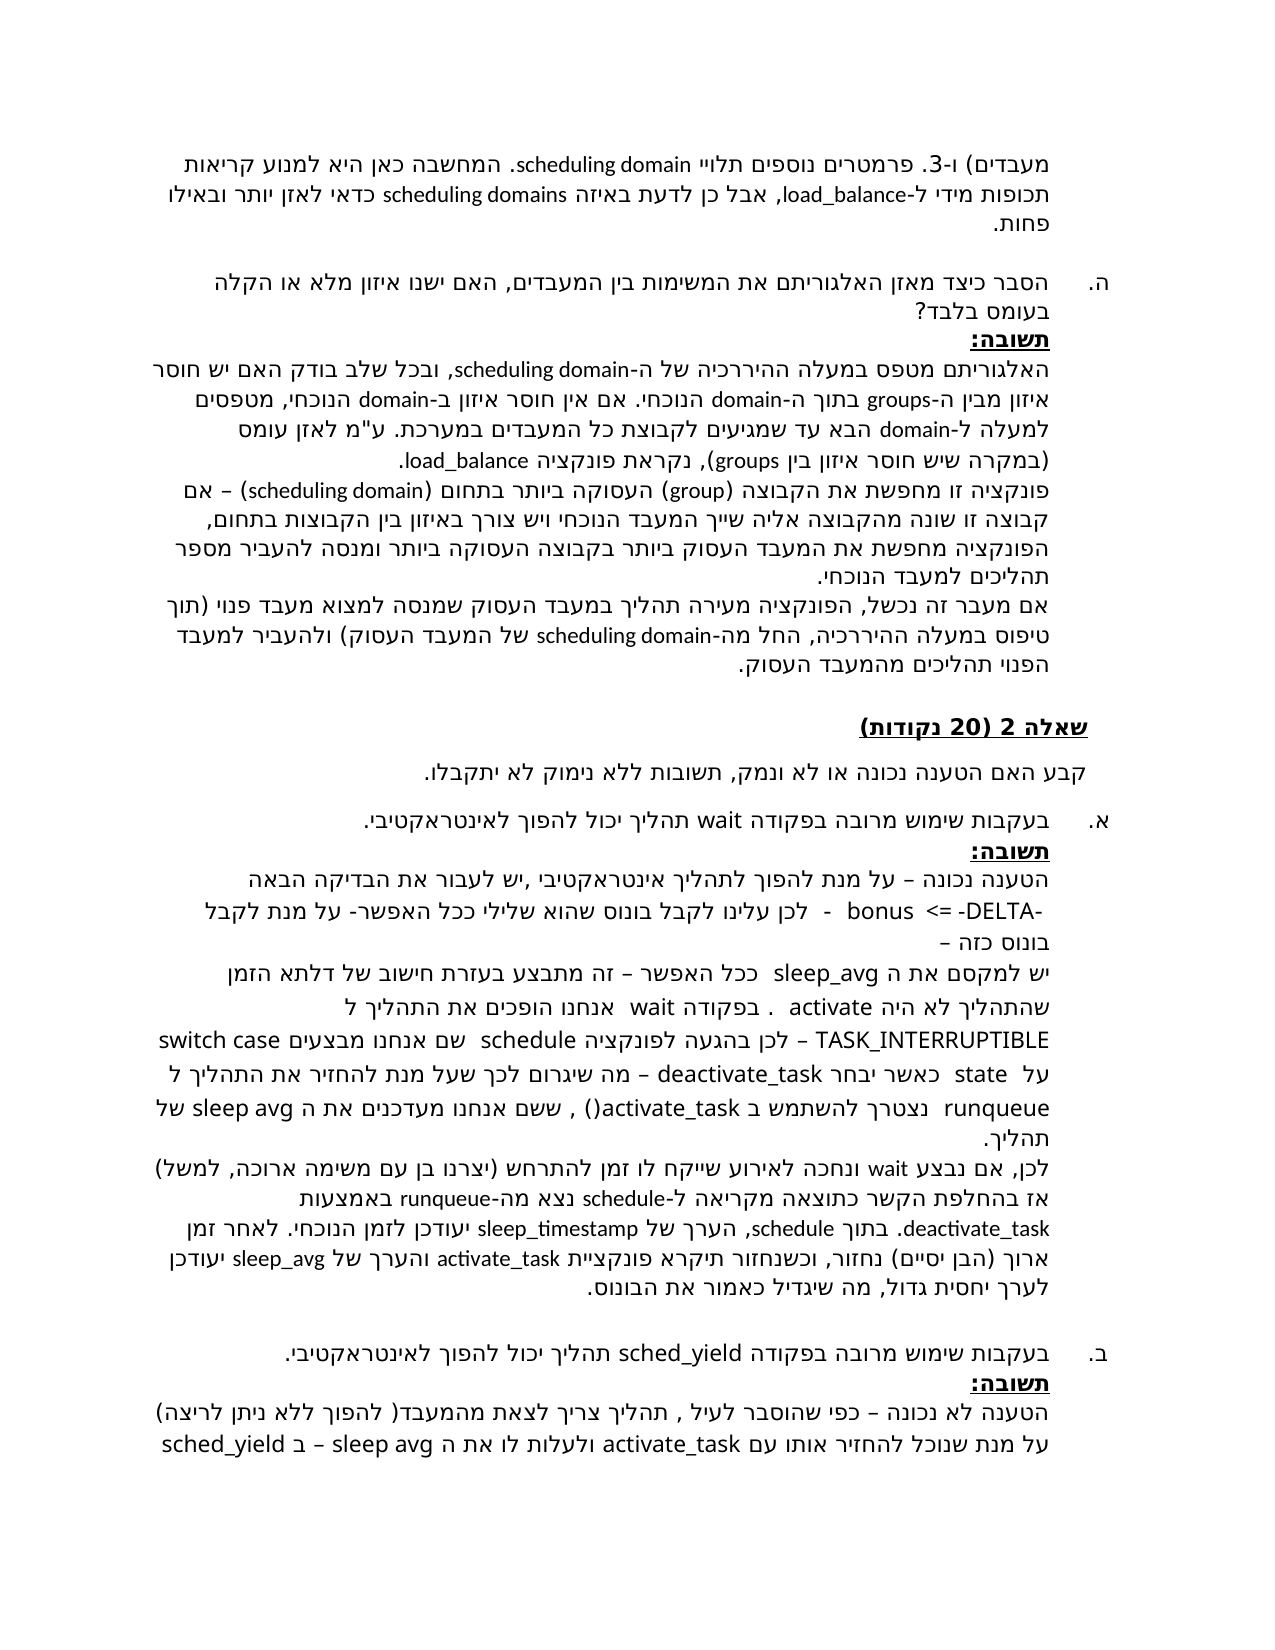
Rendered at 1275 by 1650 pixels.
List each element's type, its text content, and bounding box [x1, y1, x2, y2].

list בעקבות שימוש מרובה בפקודה sched_yield תהליך יכול להפוך לאינטראקטיבי. תשובה: [150, 1337, 1087, 1397]
text קבע האם הטענה נכונה או לא ונמק, תשובות ללא נימוק לא יתקבלו. [150, 759, 1087, 786]
text האלגוריתם מטפס במעלה ההיררכיה של ה-scheduling domain, ובכל שלב בודק האם יש חוסר איזון מבין ה-groups בתוך ה-domain הנוכחי. אם אין חוסר איזון ב-domain הנוכחי, מטפסים למעלה ל-domain הבא עד שמגיעים לקבוצת כל המעבדים במערכת. ע"מ לאזן עומס (במקרה שיש חוסר איזון בין groups), נקראת פונקציה load_balance. [150, 355, 1050, 474]
text אם מעבר זה נכשל, הפונקציה מעירה תהליך במעבד העסוק שמנסה למצוא מעבד פנוי (תוך טיפוס במעלה ההיררכיה, החל מה-scheduling domain של המעבד העסוק) ולהעביר למעבד הפנוי תהליכים מהמעבד העסוק. [150, 592, 1050, 678]
text הטענה נכונה – על מנת להפוך לתהליך אינטראקטיבי ,יש לעבור את הבדיקה הבאה [150, 867, 1050, 893]
list הסבר כיצד מאזן האלגוריתם את המשימות בין המעבדים, האם ישנו איזון מלא או הקלה בעומס בלבד? תשובה: [150, 269, 1087, 353]
text לכן, אם נבצע wait ונחכה לאירוע שייקח לו זמן להתרחש (יצרנו בן עם משימה ארוכה, למשל) אז בהחלפת הקשר כתוצאה מקריאה ל-schedule נצא מה-runqueue באמצעות deactivate_task. בתוך schedule, הערך של sleep_timestamp יעודכן לזמן הנוכחי. לאחר זמן ארוך (הבן יסיים) נחזור, וכשנחזור תיקרא פונקציית activate_task והערך של sleep_avg יעודכן לערך יחסית גדול, מה שיגדיל כאמור את הבונוס. [150, 1154, 1050, 1301]
list בעקבות שימוש מרובה בפקודה wait תהליך יכול להפוך לאינטראקטיבי. תשובה: [150, 804, 1087, 864]
text שאלה 2 (20 נקודות) [150, 714, 1087, 740]
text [150, 150, 1050, 237]
text פונקציה זו מחפשת את הקבוצה (group) העסוקה ביותר בתחום (scheduling domain) – אם קבוצה זו שונה מהקבוצה אליה שייך המעבד הנוכחי ויש צורך באיזון בין הקבוצות בתחום, הפונקציה מחפשת את המעבד העסוק ביותר בקבוצה העסוקה ביותר ומנסה להעביר מספר תהליכים למעבד הנוכחי. [150, 476, 1050, 590]
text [150, 1399, 1050, 1459]
text -bonus <= -DELTA - לכן עלינו לקבל בונוס שהוא שלילי ככל האפשר- על מנת לקבל בונוס כזה – [150, 895, 1050, 955]
text יש למקסם את ה sleep_avg ככל האפשר – זה מתבצע בעזרת חישוב של דלתא הזמן שהתהליך לא היה activate . בפקודה wait אנחנו הופכים את התהליך ל TASK_INTERRUPTIBLE – לכן בהגעה לפונקציה schedule שם אנחנו מבצעים switch case על state כאשר יבחר deactivate_task – מה שיגרום לכך שעל מנת להחזיר את התהליך ל runqueue נצטרך להשתמש ב activate_task() , ששם אנחנו מעדכנים את ה sleep avg של תהליך. [150, 957, 1050, 1152]
